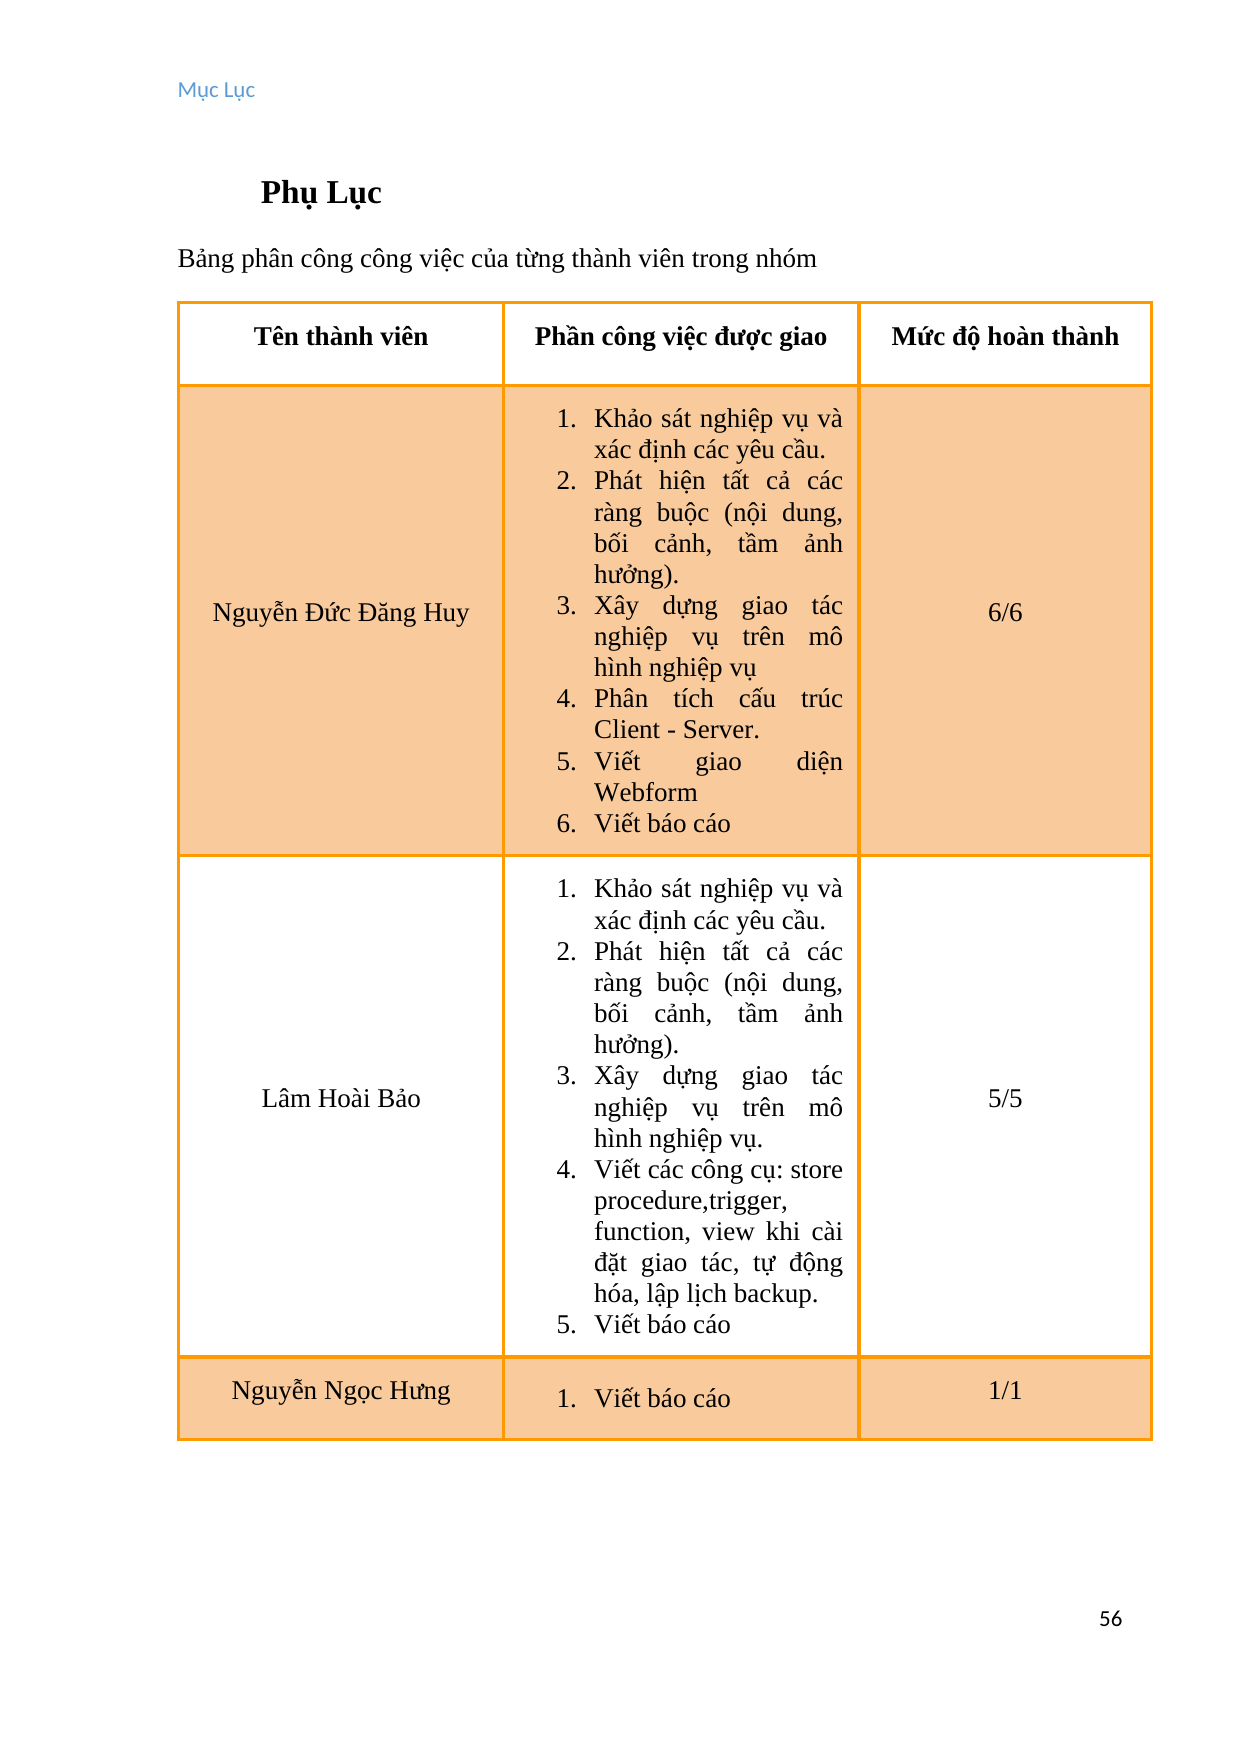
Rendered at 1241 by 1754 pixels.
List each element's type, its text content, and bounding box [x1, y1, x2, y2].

text Bảng phân công công việc của từng thành viên trong nhóm [177, 242, 1122, 273]
table_cell Lâm Hoài Bảo [180, 857, 502, 1355]
table_cell Khảo sát nghiệp vụ và xác định các yêu cầu. Phát hiện tất cả các ràng buộc (nội dung, bối cảnh, tầm ảnh hưởng). Xây dựng giao tác nghiệp vụ trên mô hình nghiệp vụ. Viết các công cụ: store procedure,trigger, function, view khi cài đặt giao tác, tự động hóa, lập lịch backup. Viết báo cáo [505, 857, 857, 1355]
table_cell Nguyễn Ngọc Hưng [180, 1359, 502, 1438]
table_header Phần công việc được giao [505, 304, 857, 383]
table_cell 5/5 [861, 857, 1150, 1355]
table_cell Viết báo cáo [505, 1359, 857, 1438]
subtitle Phụ Lục [177, 173, 1122, 211]
table_header Tên thành viên [180, 304, 502, 383]
table_header Mức độ hoàn thành [861, 304, 1150, 383]
table_cell 1/1 [861, 1359, 1150, 1438]
table_cell Khảo sát nghiệp vụ và xác định các yêu cầu. Phát hiện tất cả các ràng buộc (nội dung, bối cảnh, tầm ảnh hưởng). Xây dựng giao tác nghiệp vụ trên mô hình nghiệp vụ Phân tích cấu trúc Client - Server. Viết giao diện Webform Viết báo cáo [505, 387, 857, 854]
table_cell Nguyễn Đức Đăng Huy [180, 387, 502, 854]
table_cell 6/6 [861, 387, 1150, 854]
